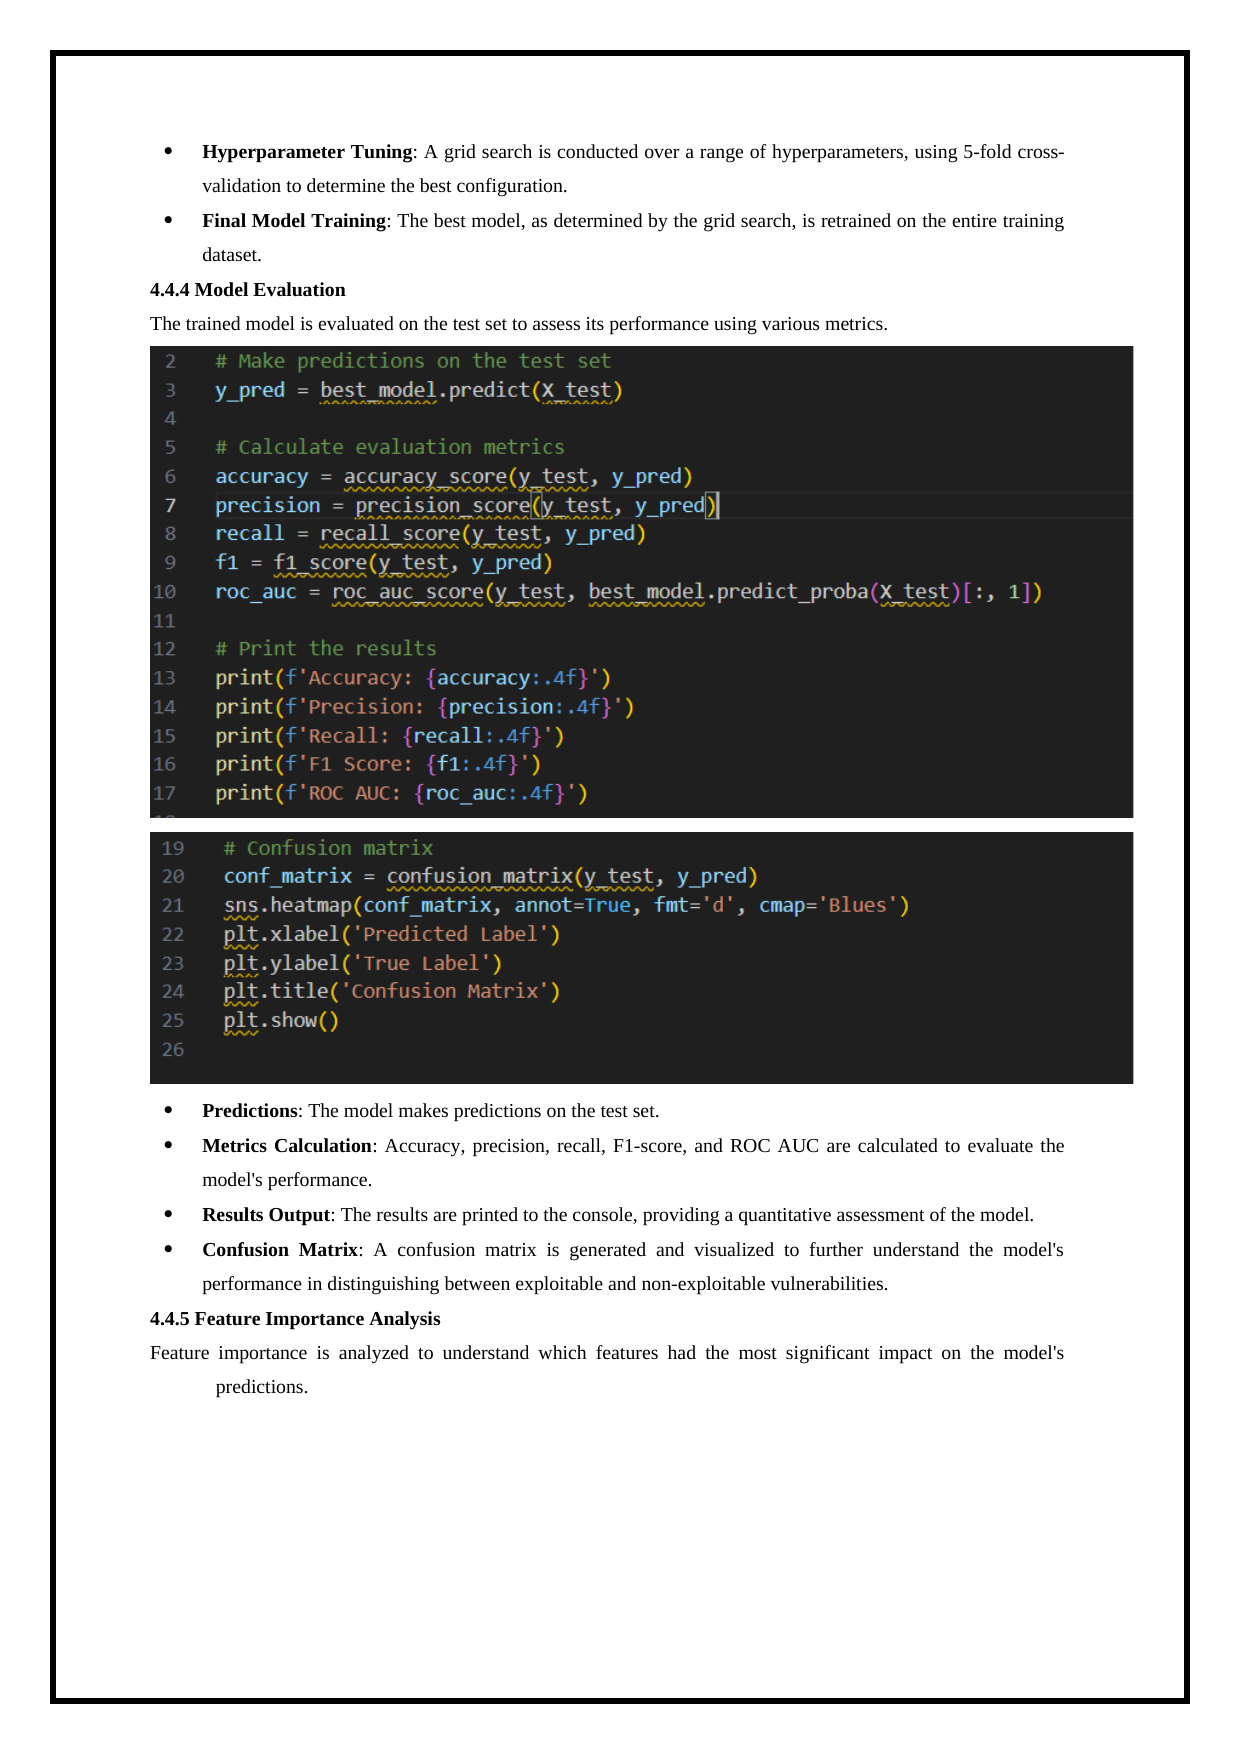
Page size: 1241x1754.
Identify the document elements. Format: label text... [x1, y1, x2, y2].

text The trained model is evaluated on the test set to assess its performance using various metrics. [150, 312, 1066, 335]
list Predictions: The model makes predictions on the test set. [164, 1099, 1066, 1122]
text 4.4.5 Feature Importance Analysis [150, 1307, 1066, 1329]
list Final Model Training: The best model, as determined by the grid search, is retrained on the entire training dataset. [164, 209, 1066, 266]
list Hyperparameter Tuning: A grid search is conducted over a range of hyperparameters, using 5-fold cross-validation to determine the best configuration. [164, 139, 1066, 197]
list Metrics Calculation: Accuracy, precision, recall, F1-score, and ROC AUC are calculated to evaluate the model's performance. [164, 1134, 1066, 1191]
text 4.4.4 Model Evaluation [150, 278, 1066, 301]
list Results Output: The results are printed to the console, providing a quantitative assessment of the model. [164, 1203, 1066, 1226]
text Feature importance is analyzed to understand which features had the most significant impact on the model's predictions. [150, 1341, 1066, 1398]
picture [150, 832, 1134, 1084]
list Confusion Matrix: A confusion matrix is generated and visualized to further understand the model's performance in distinguishing between exploitable and non-exploitable vulnerabilities. [164, 1237, 1066, 1295]
picture [150, 346, 1134, 818]
